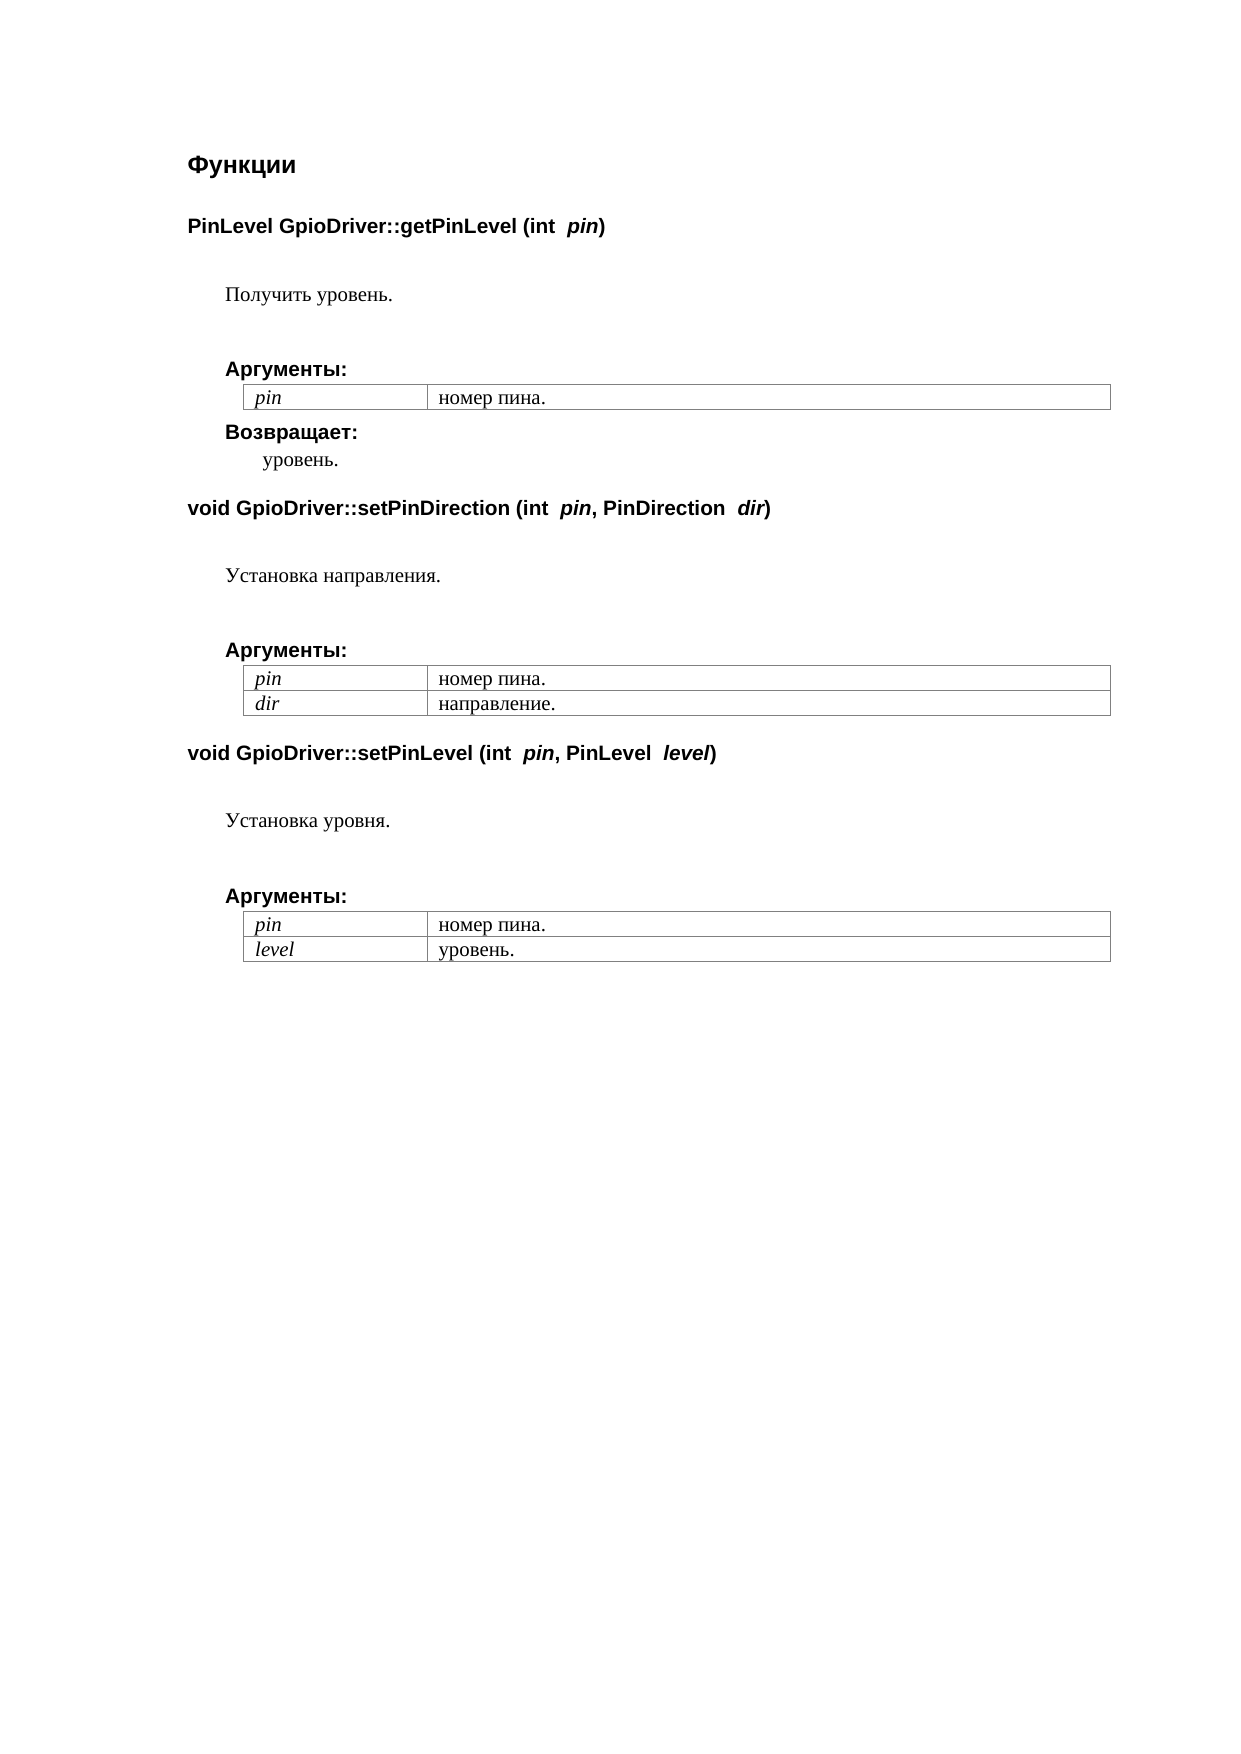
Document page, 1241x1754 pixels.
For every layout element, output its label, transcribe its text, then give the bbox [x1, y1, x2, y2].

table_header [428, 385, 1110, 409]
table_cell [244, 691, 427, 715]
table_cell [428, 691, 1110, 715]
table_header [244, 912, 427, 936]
subtitle void GpioDriver::setPinLevel (int pin, PinLevel level) [187, 741, 1053, 765]
list Установка направления. [225, 562, 1053, 587]
subtitle Возвращает: [225, 419, 1053, 443]
subtitle Аргументы: [225, 883, 1053, 907]
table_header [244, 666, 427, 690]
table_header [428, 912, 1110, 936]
subtitle void GpioDriver::setPinDirection (int pin, PinDirection dir) [187, 496, 1053, 520]
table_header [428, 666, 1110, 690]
list Получить уровень. [225, 282, 1053, 306]
subtitle Функции [187, 150, 1053, 179]
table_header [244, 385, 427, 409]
subtitle Аргументы: [225, 357, 1053, 381]
text уровень. [262, 447, 1053, 471]
subtitle PinLevel GpioDriver::getPinLevel (int pin) [187, 210, 1053, 239]
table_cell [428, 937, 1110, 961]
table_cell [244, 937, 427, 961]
list Установка уровня. [225, 808, 1053, 832]
subtitle Аргументы: [225, 638, 1053, 662]
